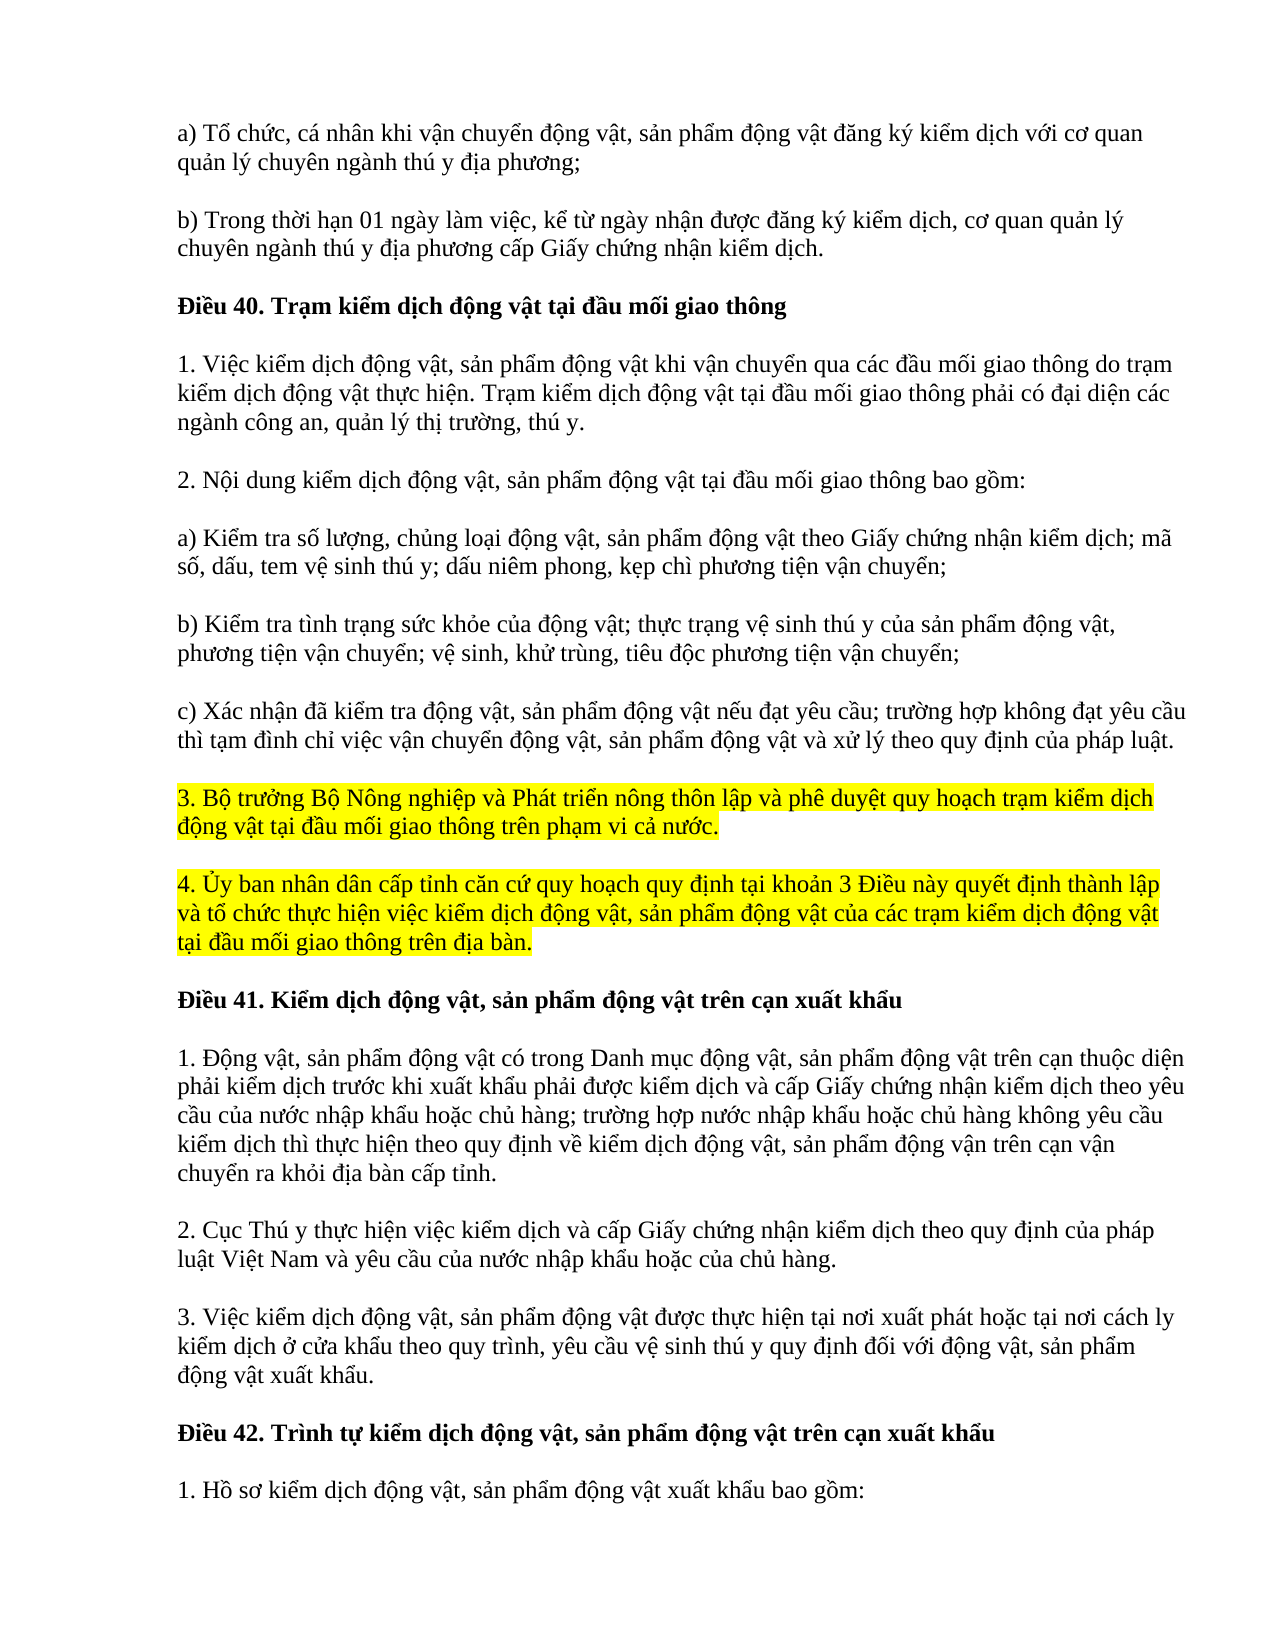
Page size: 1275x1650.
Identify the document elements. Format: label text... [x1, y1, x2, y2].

text 1. Việc kiểm dịch động vật, sản phẩm động vật khi vận chuyển qua các đầu mối giao thông do trạm kiểm dịch động vật thực hiện. Trạm kiểm dịch động vật tại đầu mối giao thông phải có đại diện các ngành công an, quản lý thị trường, thú y. [177, 349, 1186, 436]
text b) Kiểm tra tình trạng sức khỏe của động vật; thực trạng vệ sinh thú y của sản phẩm động vật, phương tiện vận chuyển; vệ sinh, khử trùng, tiêu độc phương tiện vận chuyển; [177, 609, 1186, 667]
text Điều 42. Trình tự kiểm dịch động vật, sản phẩm động vật trên cạn xuất khẩu [177, 1418, 1186, 1446]
text a) Tổ chức, cá nhân khi vận chuyển động vật, sản phẩm động vật đăng ký kiểm dịch với cơ quan quản lý chuyên ngành thú y địa phương; [177, 118, 1186, 176]
text Điều 41. Kiểm dịch động vật, sản phẩm động vật trên cạn xuất khẩu [177, 985, 1186, 1013]
text a) Kiểm tra số lượng, chủng loại động vật, sản phẩm động vật theo Giấy chứng nhận kiểm dịch; mã số, dấu, tem vệ sinh thú y; dấu niêm phong, kẹp chì phương tiện vận chuyển; [177, 523, 1186, 580]
text 1. Động vật, sản phẩm động vật có trong Danh mục động vật, sản phẩm động vật trên cạn thuộc diện phải kiểm dịch trước khi xuất khẩu phải được kiểm dịch và cấp Giấy chứng nhận kiểm dịch theo yêu cầu của nước nhập khẩu hoặc chủ hàng; trường hợp nước nhập khẩu hoặc chủ hàng không yêu cầu kiểm dịch thì thực hiện theo quy định về kiểm dịch động vật, sản phẩm động vận trên cạn vận chuyển ra khỏi địa bàn cấp tỉnh. [177, 1043, 1186, 1186]
text c) Xác nhận đã kiểm tra động vật, sản phẩm động vật nếu đạt yêu cầu; trường hợp không đạt yêu cầu thì tạm đình chỉ việc vận chuyển động vật, sản phẩm động vật và xử lý theo quy định của pháp luật. [177, 696, 1186, 753]
text 3. Bộ trưởng Bộ Nông nghiệp và Phát triển nông thôn lập và phê duyệt quy hoạch trạm kiểm dịch động vật tại đầu mối giao thông trên phạm vi cả nước. [719, 783, 1186, 840]
text b) Trong thời hạn 01 ngày làm việc, kể từ ngày nhận được đăng ký kiểm dịch, cơ quan quản lý chuyên ngành thú y địa phương cấp Giấy chứng nhận kiểm dịch. [177, 205, 1186, 262]
text 3. Việc kiểm dịch động vật, sản phẩm động vật được thực hiện tại nơi xuất phát hoặc tại nơi cách ly kiểm dịch ở cửa khẩu theo quy trình, yêu cầu vệ sinh thú y quy định đối với động vật, sản phẩm động vật xuất khẩu. [177, 1302, 1186, 1388]
text 2. Cục Thú y thực hiện việc kiểm dịch và cấp Giấy chứng nhận kiểm dịch theo quy định của pháp luật Việt Nam và yêu cầu của nước nhập khẩu hoặc của chủ hàng. [177, 1216, 1186, 1273]
text 1. Hồ sơ kiểm dịch động vật, sản phẩm động vật xuất khẩu bao gồm: [177, 1476, 1186, 1504]
text Điều 40. Trạm kiểm dịch động vật tại đầu mối giao thông [177, 291, 1186, 320]
text 2. Nội dung kiểm dịch động vật, sản phẩm động vật tại đầu mối giao thông bao gồm: [177, 465, 1186, 493]
text 4. Ủy ban nhân dân cấp tỉnh căn cứ quy hoạch quy định tại khoản 3 Điều này quyết định thành lập và tổ chức thực hiện việc kiểm dịch động vật, sản phẩm động vật của các trạm kiểm dịch động vật tại đầu mối giao thông trên địa bàn. [532, 869, 1186, 956]
